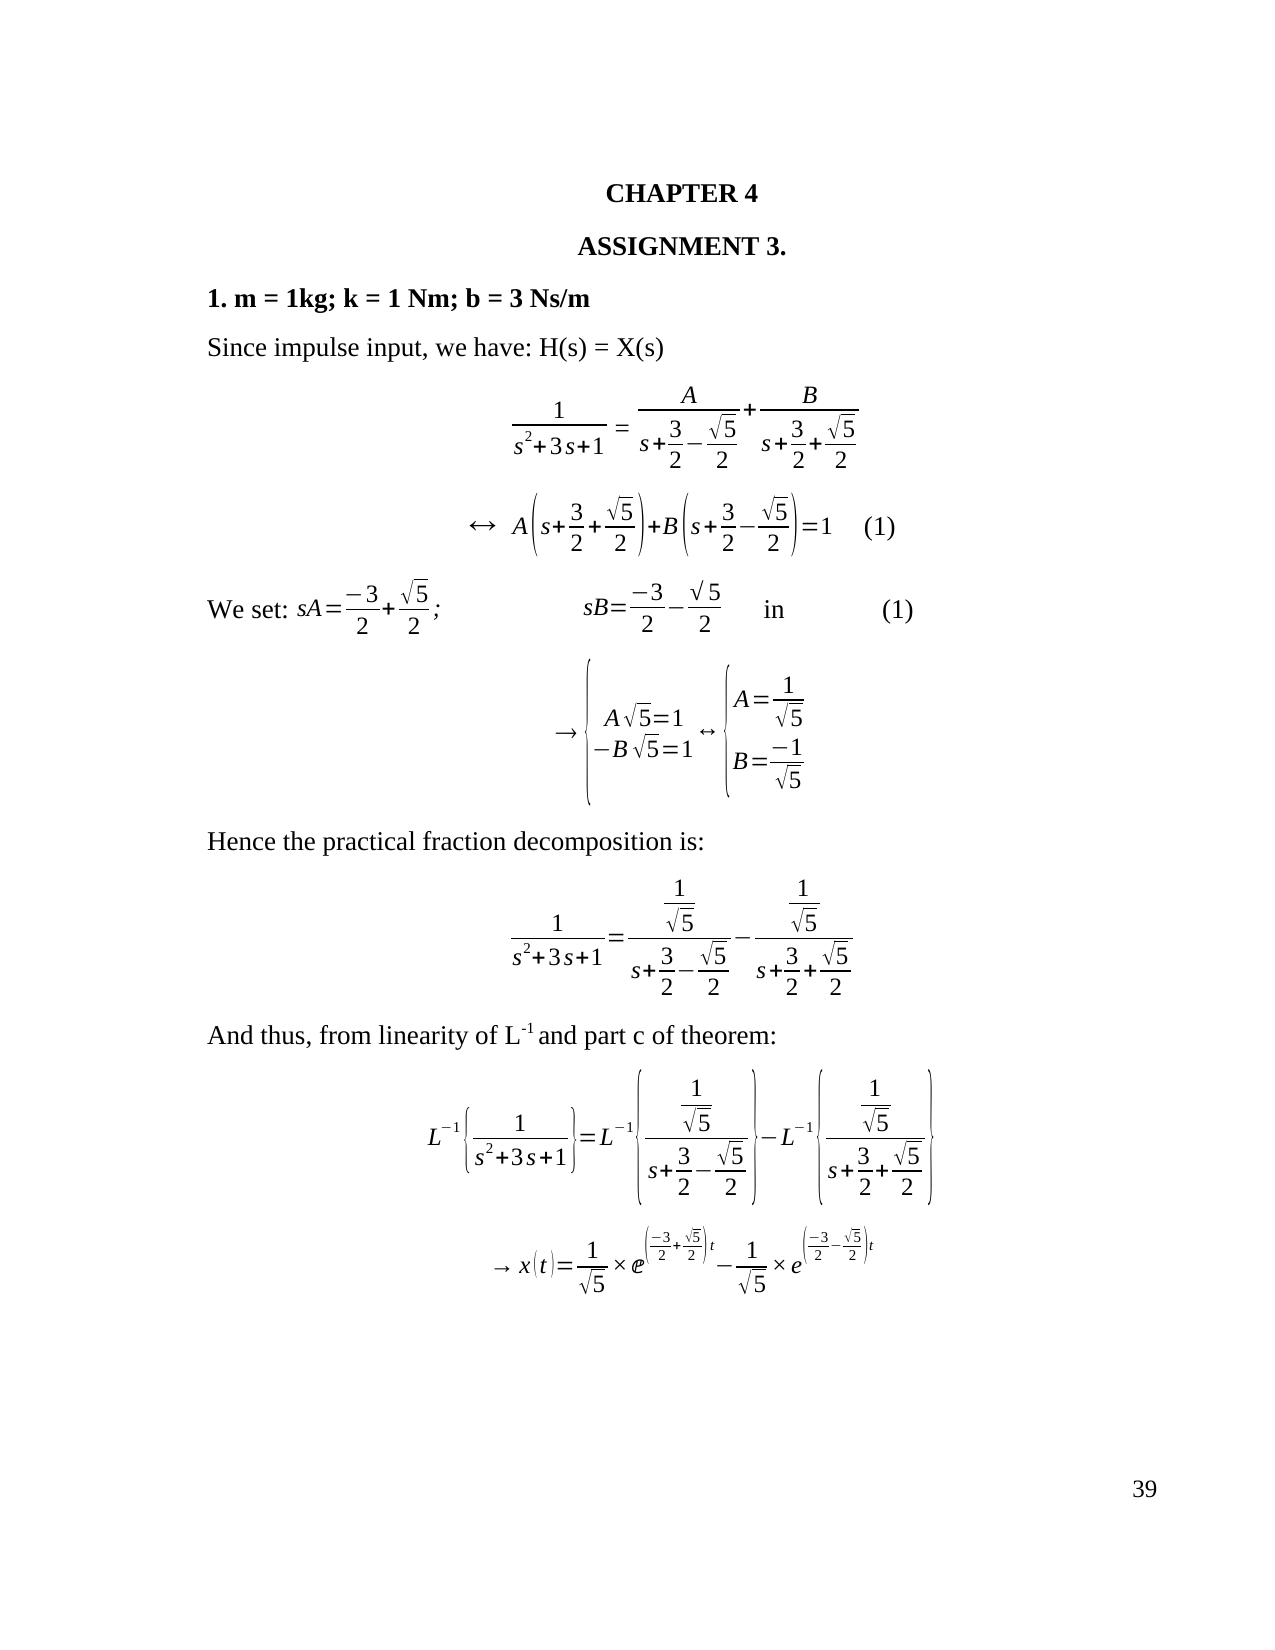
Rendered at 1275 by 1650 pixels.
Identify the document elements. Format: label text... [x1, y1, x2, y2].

text And thus, from linearity of L-1 and part c of theorem: [207, 1019, 1157, 1050]
text ASSIGNMENT 3. [207, 229, 1157, 261]
text = [207, 381, 1157, 473]
text Since impulse input, we have: H(s) = X(s) [207, 332, 1157, 363]
text (1) [207, 492, 1157, 559]
text Hence the practical fraction decomposition is: [207, 825, 1157, 856]
text CHAPTER 4 [207, 177, 1157, 208]
text 1. m = 1kg; k = 1 Nm; b = 3 Ns/m [207, 282, 1157, 313]
text We set: in (1) [207, 578, 1157, 639]
